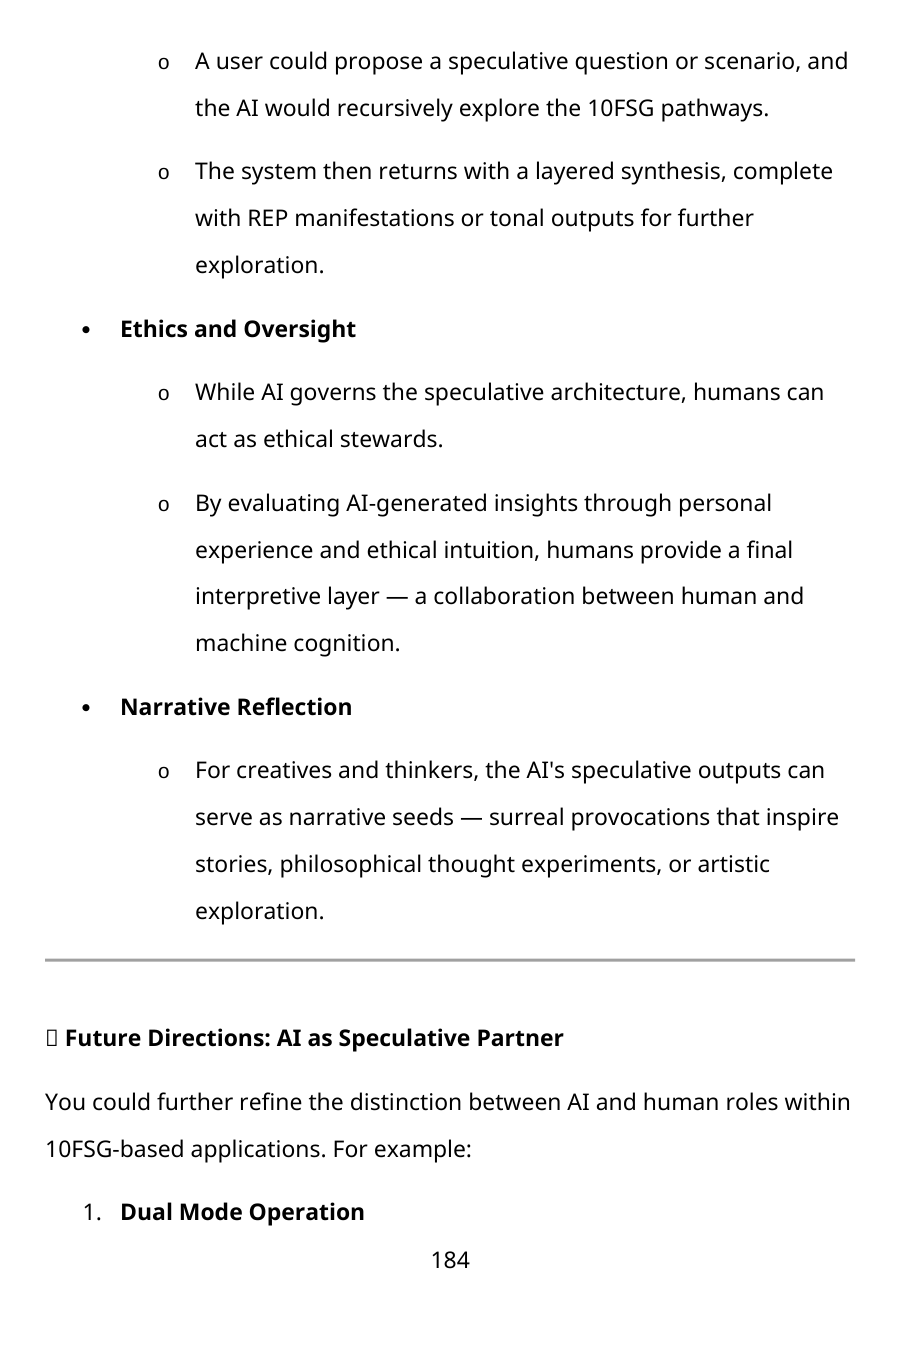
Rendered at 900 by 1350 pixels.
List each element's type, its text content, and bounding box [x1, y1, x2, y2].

text 🌿 Future Directions: AI as Speculative Partner [45, 1022, 855, 1053]
text You could further refine the distinction between AI and human roles within 10FSG-based applications. For example: [45, 1086, 855, 1164]
list A user could propose a speculative question or scenario, and the AI would recursively explore the 10FSG pathways. [157, 45, 855, 123]
list While AI governs the speculative architecture, humans can act as ethical stewards. [157, 376, 855, 454]
list Narrative Reflection [82, 691, 855, 722]
list Ethics and Oversight [82, 313, 855, 344]
list By evaluating AI-generated insights through personal experience and ethical intuition, humans provide a final interpretive layer — a collaboration between human and machine cognition. [157, 487, 855, 658]
list The system then returns with a layered synthesis, complete with REP manifestations or tonal outputs for further exploration. [157, 155, 855, 280]
list For creatives and thinkers, the AI's speculative outputs can serve as narrative seeds — surreal provocations that inspire stories, philosophical thought experiments, or artistic exploration. [157, 754, 855, 926]
list Dual Mode Operation [82, 1196, 855, 1227]
